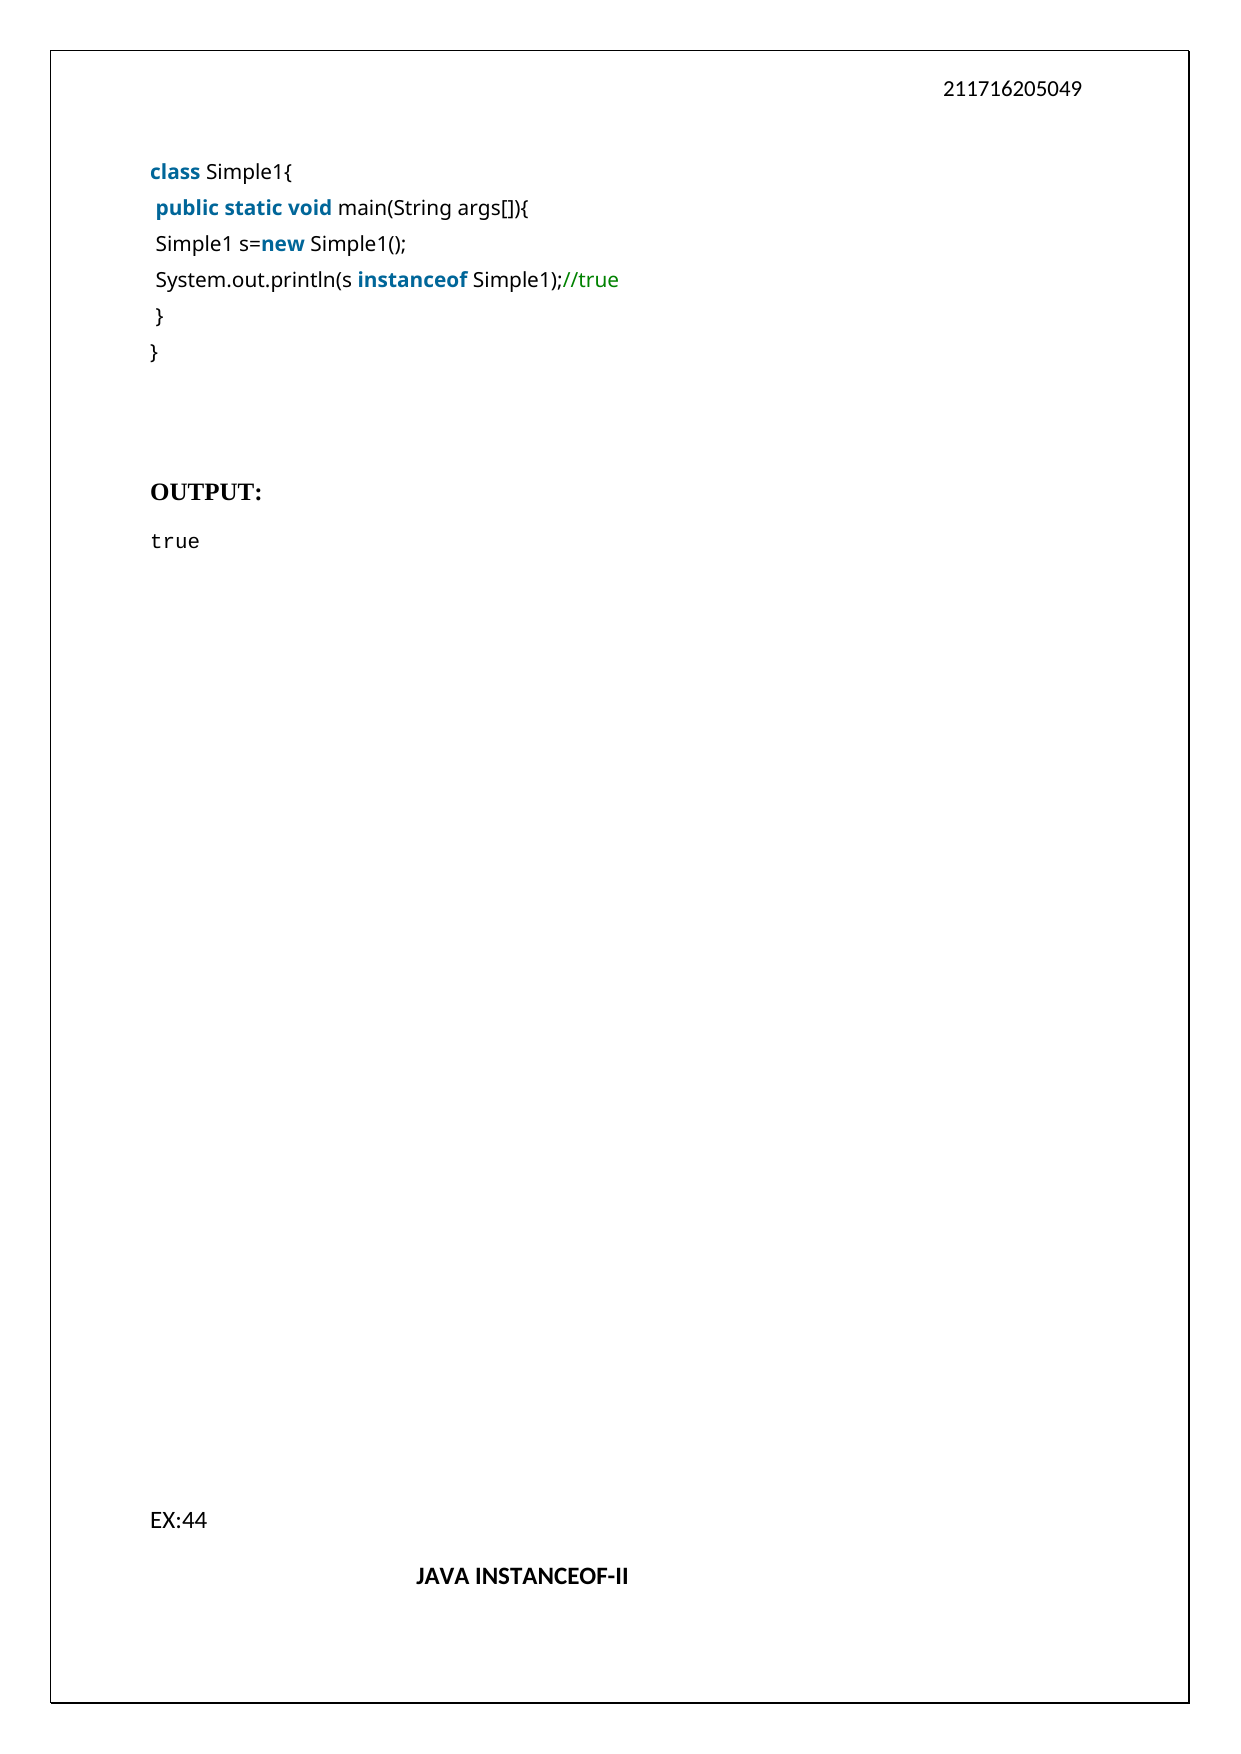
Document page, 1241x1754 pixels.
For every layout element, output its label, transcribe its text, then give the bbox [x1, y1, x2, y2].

text Simple1 s=new Simple1(); [150, 222, 1089, 258]
text class Simple1{ [150, 150, 1089, 186]
text public static void main(String args[]){ [150, 186, 1089, 222]
text OUTPUT: [150, 477, 1089, 506]
text true [150, 531, 1089, 555]
text EX:44 [150, 1504, 1089, 1534]
text } [150, 294, 1089, 330]
text System.out.println(s instanceof Simple1);//true [150, 258, 1089, 294]
text JAVA INSTANCEOF-II [150, 1560, 1089, 1590]
text } [150, 330, 1089, 366]
